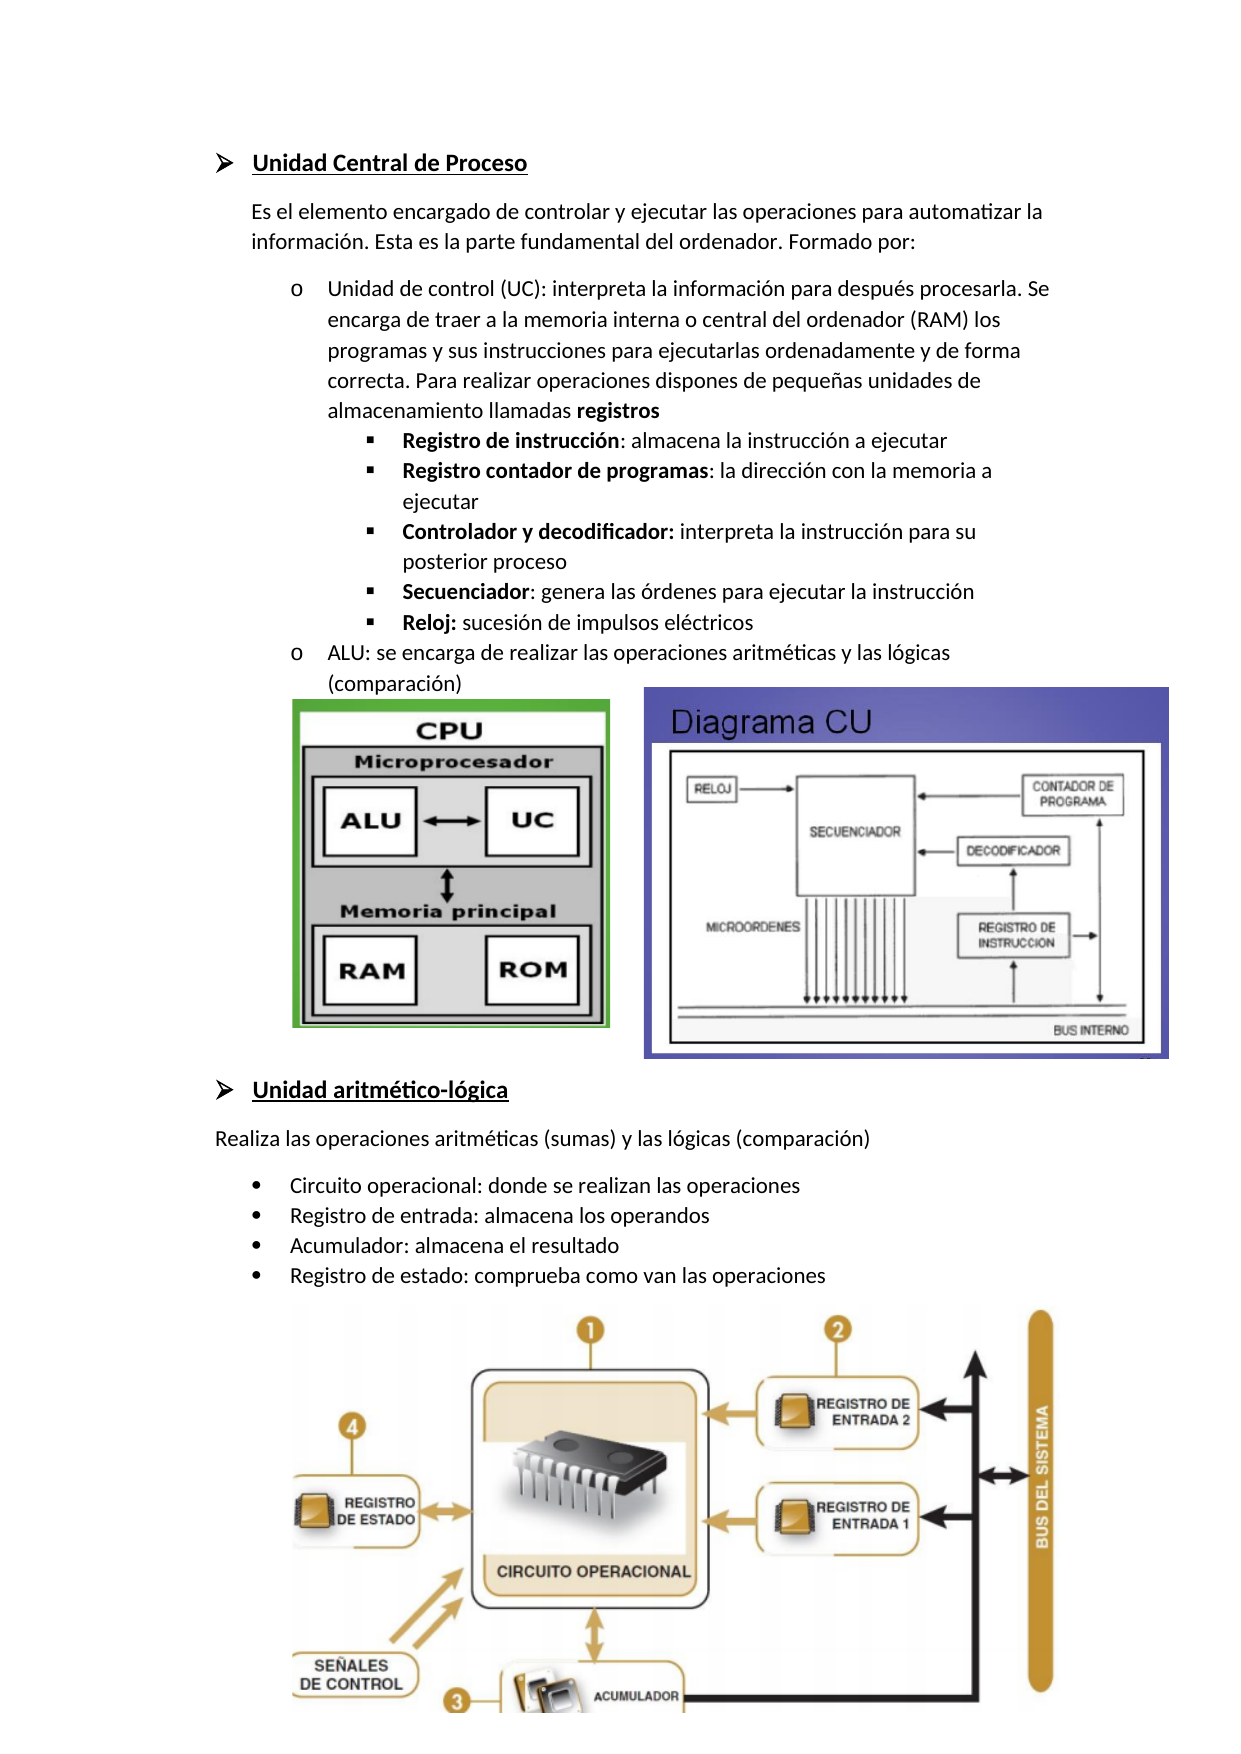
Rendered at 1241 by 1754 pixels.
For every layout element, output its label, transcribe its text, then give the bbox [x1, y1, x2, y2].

list Controlador y decodificador: interpreta la instrucción para su posterior proceso [365, 517, 1063, 575]
list ALU: se encarga de realizar las operaciones aritméticas y las lógicas (comparación) [290, 638, 1063, 727]
list Circuito operacional: donde se realizan las operaciones [252, 1171, 1063, 1199]
list Unidad Central de Proceso [215, 148, 1063, 178]
text Es el elemento encargado de controlar y ejecutar las operaciones para automatizar la información. Esta es la parte fundamental del ordenador. Formado por: [251, 197, 1063, 255]
picture [292, 699, 611, 1028]
list Registro de instrucción: almacena la instrucción a ejecutar [365, 426, 1063, 454]
list Registro de estado: comprueba como van las operaciones [252, 1262, 1063, 1289]
list Secuenciador: genera las órdenes para ejecutar la instrucción [365, 577, 1063, 606]
list Unidad de control (UC): interpreta la información para después procesarla. Se encarga de traer a la memoria interna o central del ordenador (RAM) los programas y sus instrucciones para ejecutarlas ordenadamente y de forma correcta. Para realizar operaciones dispones de pequeñas unidades de almacenamiento llamadas registros [290, 274, 1063, 424]
text Realiza las operaciones aritméticas (sumas) y las lógicas (comparación) [177, 1124, 1063, 1152]
list Unidad aritmético-lógica [215, 1074, 1063, 1105]
picture [292, 1305, 1061, 1713]
list Reloj: sucesión de impulsos eléctricos [365, 608, 1063, 636]
list Acumulador: almacena el resultado [252, 1231, 1063, 1259]
list Registro de entrada: almacena los operandos [252, 1201, 1063, 1229]
picture [643, 687, 1169, 1059]
list Registro contador de programas: la dirección con la memoria a ejecutar [365, 457, 1063, 515]
